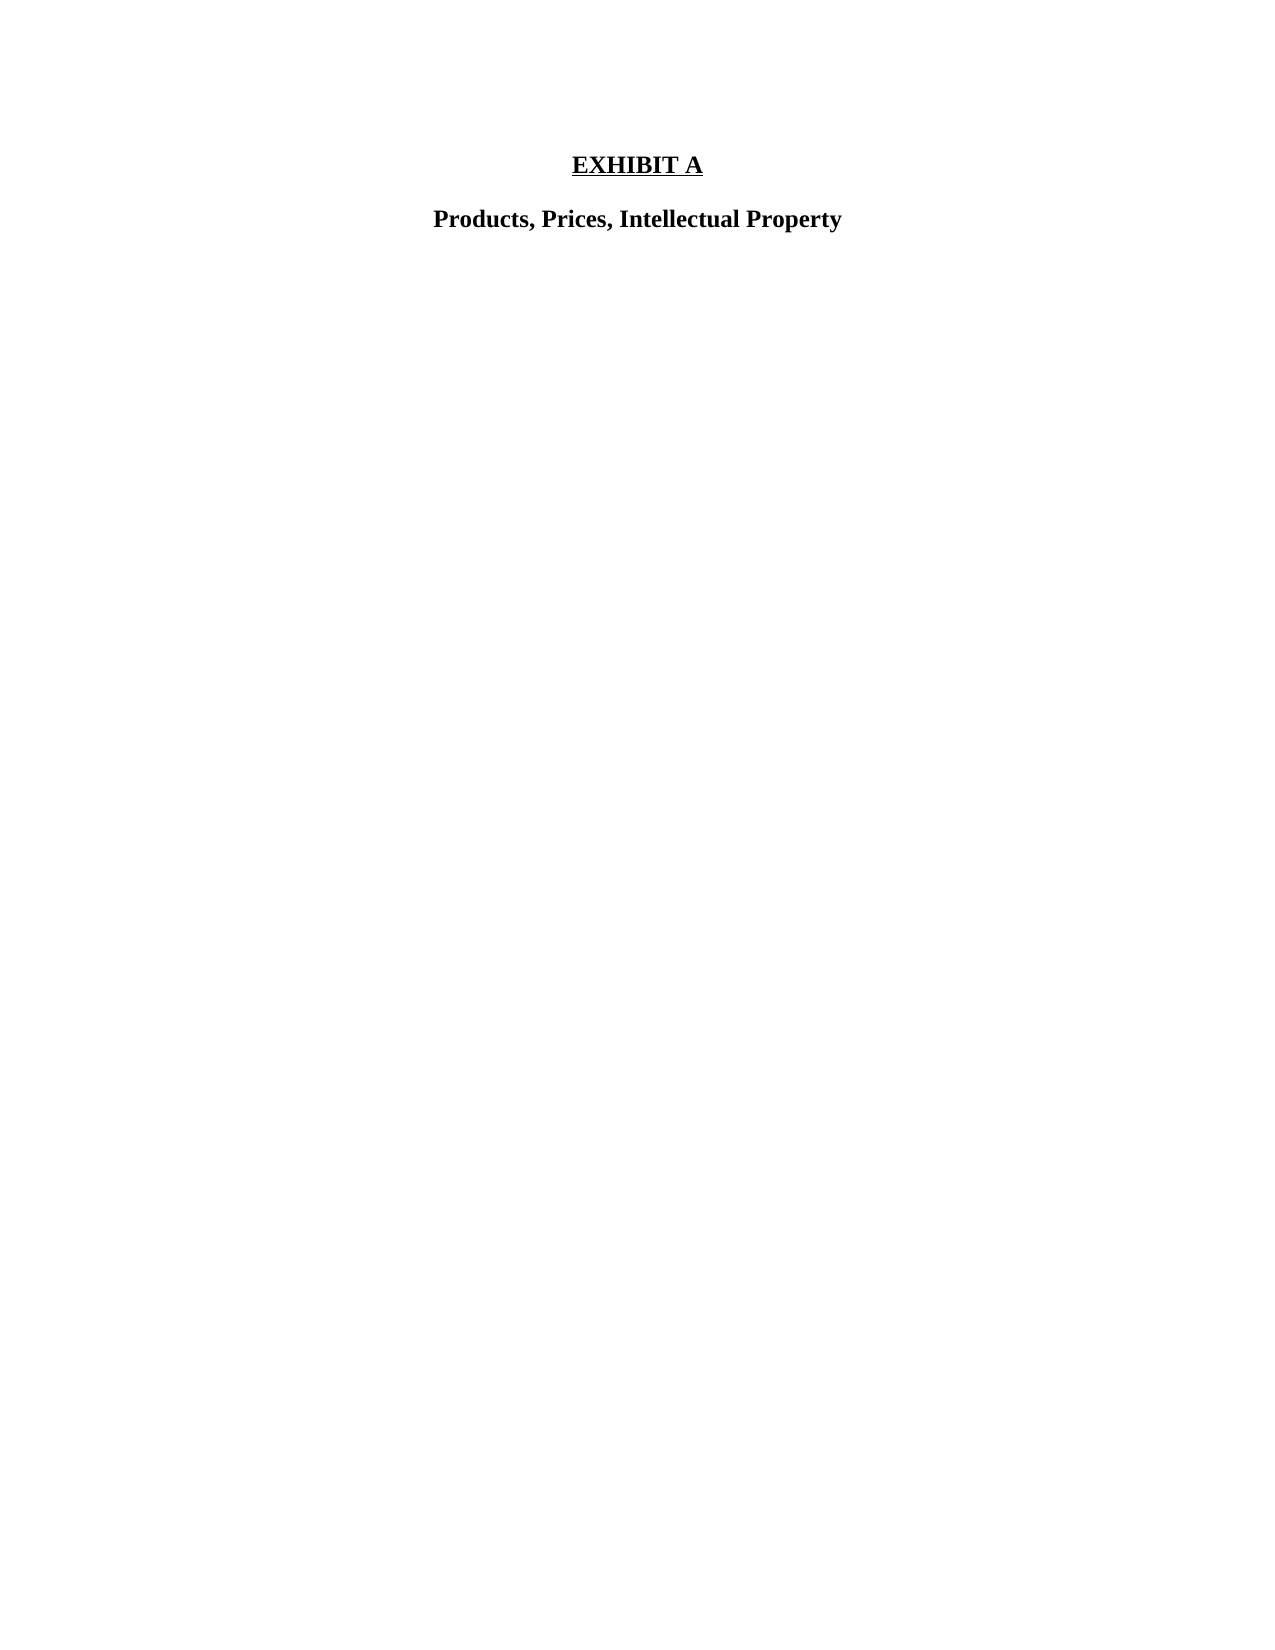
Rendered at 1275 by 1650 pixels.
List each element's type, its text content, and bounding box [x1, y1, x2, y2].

text EXHIBIT A [150, 150, 1125, 179]
text Products, Prices, Intellectual Property [150, 204, 1125, 232]
